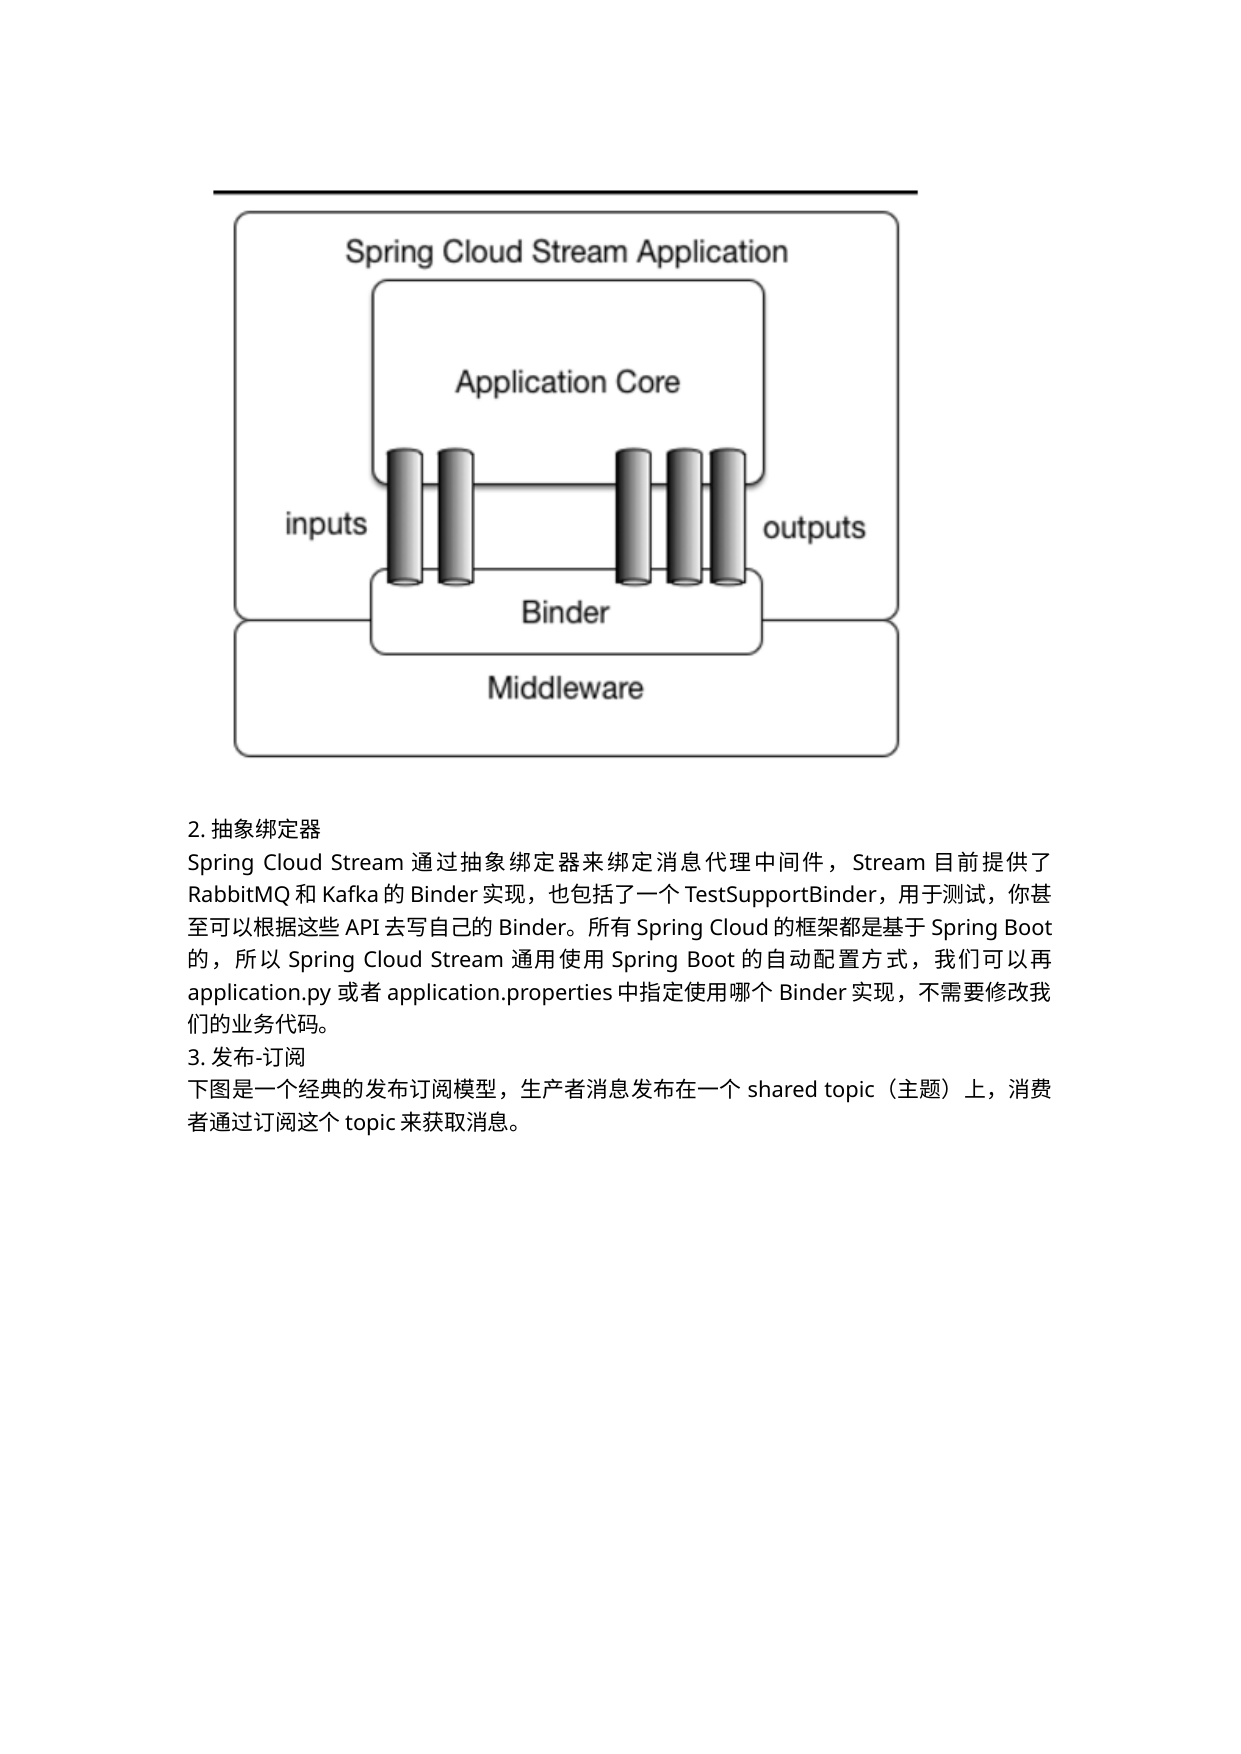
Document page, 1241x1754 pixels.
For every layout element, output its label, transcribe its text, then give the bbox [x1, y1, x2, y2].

text 下图是一个经典的发布订阅模型，生产者消息发布在一个shared topic（主题）上，消费者通过订阅这个topic来获取消息。 [187, 1072, 1053, 1137]
picture [187, 162, 976, 781]
text Spring Cloud Stream通过抽象绑定器来绑定消息代理中间件，Stream目前提供了RabbitMQ和Kafka的Binder实现，也包括了一个TestSupportBinder，用于测试，你甚至可以根据这些API去写自己的Binder。所有Spring Cloud的框架都是基于Spring Boot的，所以Spring Cloud Stream通用使用Spring Boot的自动配置方式，我们可以再application.py 或者application.properties中指定使用哪个Binder实现，不需要修改我们的业务代码。 [187, 844, 1053, 1039]
text 3. 发布-订阅 [187, 1039, 1053, 1072]
text 2. 抽象绑定器 [187, 812, 1053, 844]
